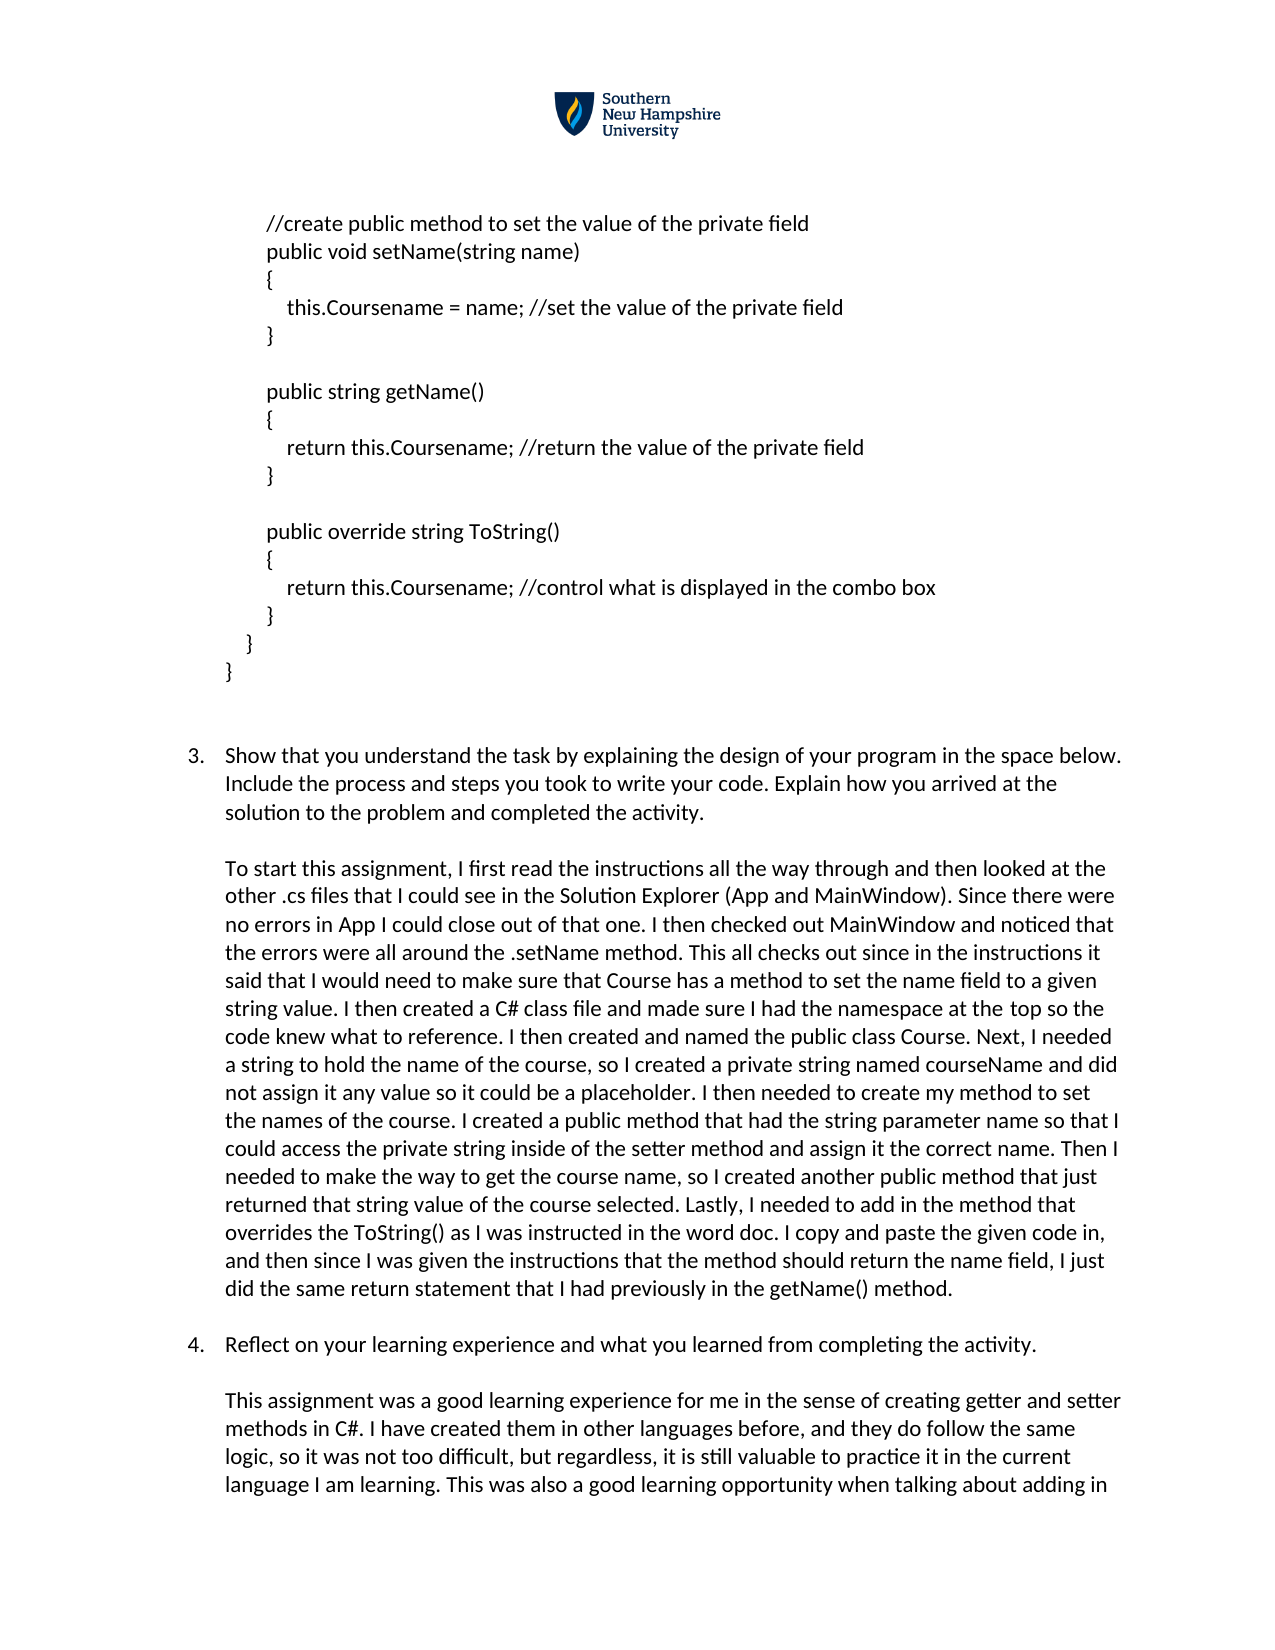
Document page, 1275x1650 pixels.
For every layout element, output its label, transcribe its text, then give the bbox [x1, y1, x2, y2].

text public override string ToString() [225, 517, 1125, 545]
text public void setName(string name) [225, 237, 1125, 265]
text } [225, 601, 1125, 629]
text } [225, 461, 1125, 489]
list Show that you understand the task by explaining the design of your program in the space below. Include the process and steps you took to write your code. Explain how you arrived at the solution to the problem and completed the activity. [187, 742, 1125, 826]
list Reflect on your learning experience and what you learned from completing the activity. [187, 1330, 1125, 1358]
text { [225, 265, 1125, 293]
text return this.Coursename; //return the value of the private field [225, 433, 1125, 461]
text } [225, 657, 1125, 686]
text { [225, 545, 1125, 573]
text this.Coursename = name; //set the value of the private field [225, 293, 1125, 321]
text To start this assignment, I first read the instructions all the way through and then looked at the other .cs files that I could see in the Solution Explorer (App and MainWindow). Since there were no errors in App I could close out of that one. I then checked out MainWindow and noticed that the errors were all around the .setName method. This all checks out since in the instructions it said that I would need to make sure that Course has a method to set the name field to a given string value. I then created a C# class file and made sure I had the namespace at the top so the code knew what to reference. I then created and named the public class Course. Next, I needed a string to hold the name of the course, so I created a private string named courseName and did not assign it any value so it could be a placeholder. I then needed to create my method to set the names of the course. I created a public method that had the string parameter name so that I could access the private string inside of the setter method and assign it the correct name. Then I needed to make the way to get the course name, so I created another public method that just returned that string value of the course selected. Lastly, I needed to add in the method that overrides the ToString() as I was instructed in the word doc. I copy and paste the given code in, and then since I was given the instructions that the method should return the name field, I just did the same return statement that I had previously in the getName() method. [225, 854, 1125, 1302]
text { [225, 405, 1125, 433]
text public string getName() [225, 377, 1125, 405]
text } [225, 629, 1125, 657]
picture [546, 75, 729, 154]
text //create public method to set the value of the private field [225, 209, 1125, 237]
text } [225, 321, 1125, 349]
text return this.Coursename; //control what is displayed in the combo box [225, 573, 1125, 601]
